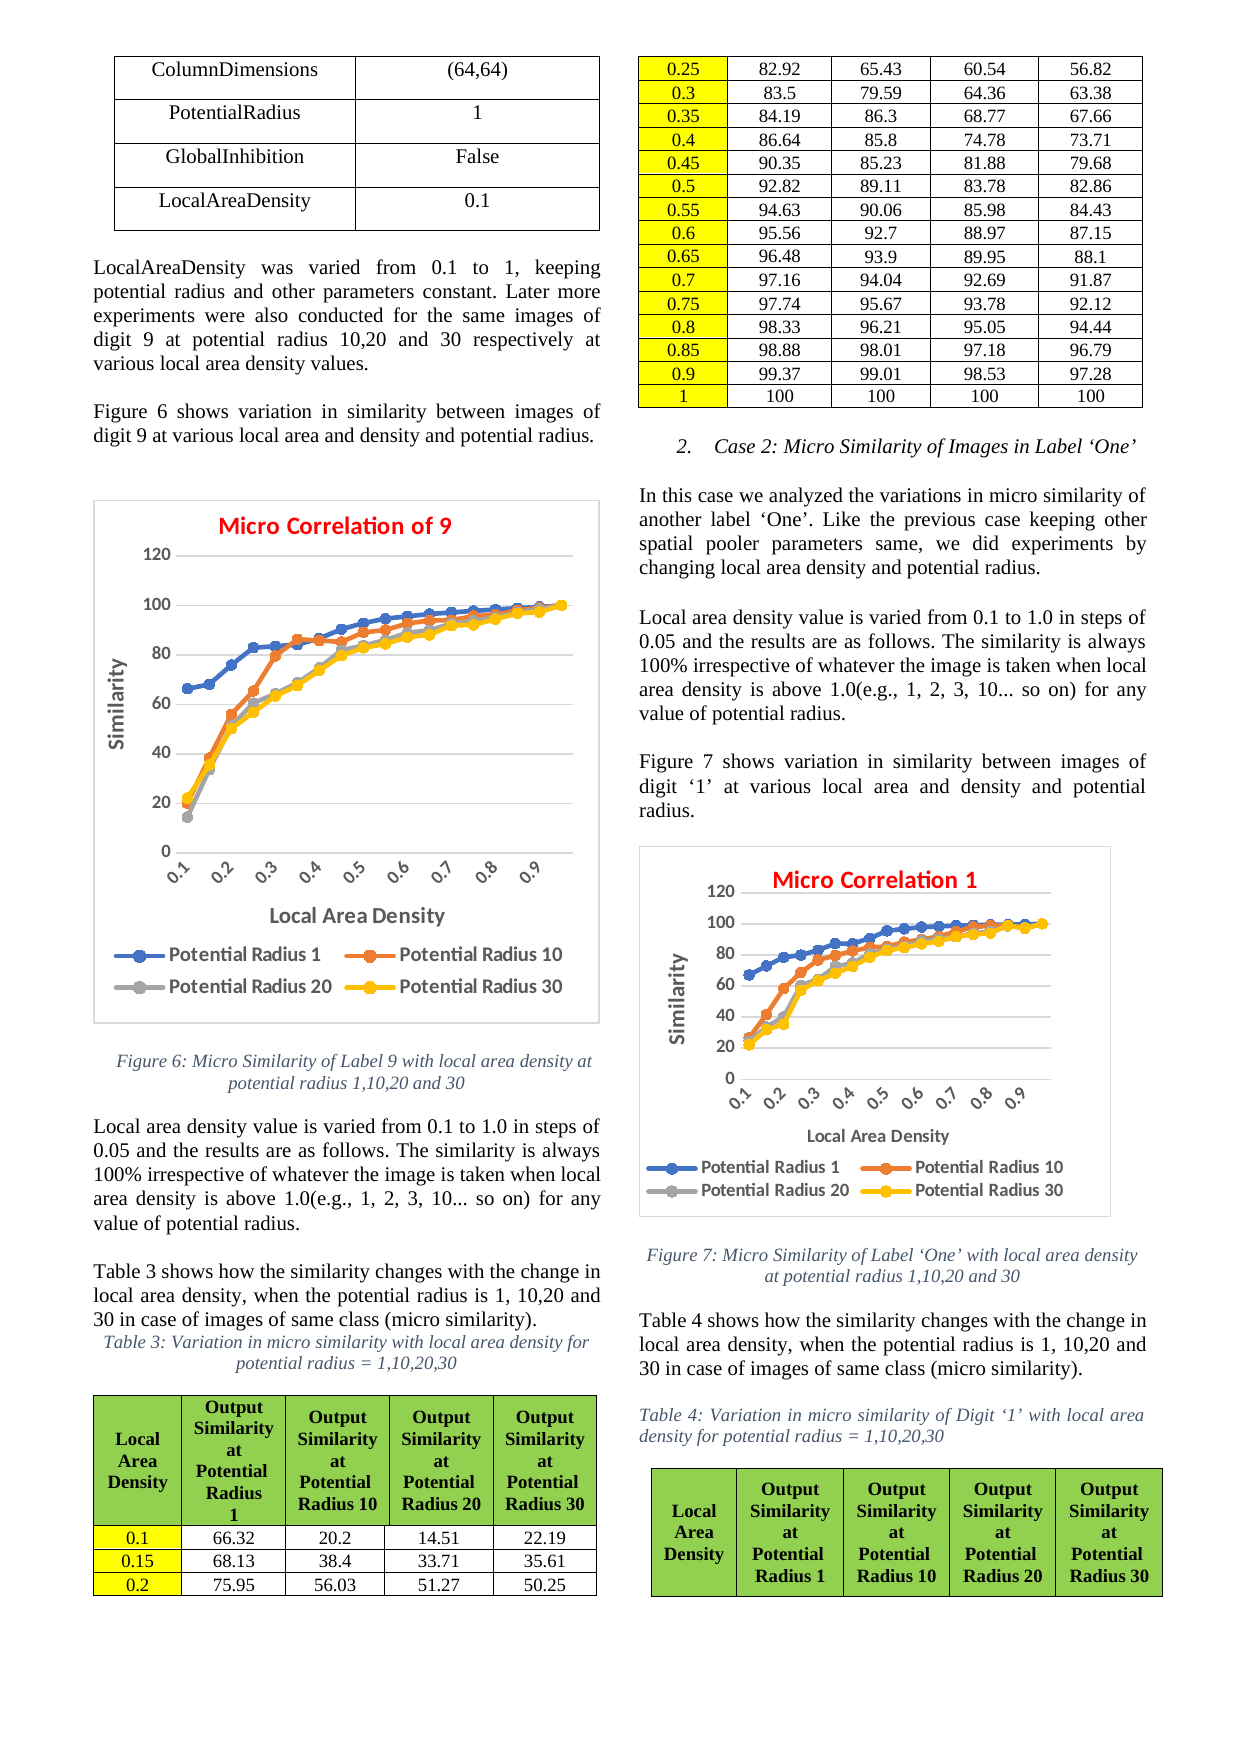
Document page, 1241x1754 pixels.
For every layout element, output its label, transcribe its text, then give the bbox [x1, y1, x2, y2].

table_cell 0.8 [639, 315, 727, 337]
table_cell 0.5 [639, 175, 727, 197]
table_cell 96.21 [832, 315, 930, 337]
table_cell False [356, 144, 599, 187]
table_cell 98.01 [832, 339, 930, 361]
table_cell 0.1 [356, 188, 599, 230]
table_cell 65.43 [832, 57, 930, 80]
table_cell 0.2 [94, 1573, 181, 1595]
text LocalAreaDensity was varied from 0.1 to 1, keeping potential radius and other parameters constant. Later more experiments were also conducted for the same images of digit 9 at potential radius 10,20 and 30 respectively at various local area density values. [93, 255, 601, 375]
table_cell 85.8 [832, 128, 930, 150]
table_cell 90.06 [832, 198, 930, 220]
table_cell 79.68 [1039, 151, 1142, 173]
table_cell 84.43 [1039, 198, 1142, 220]
table_cell 81.88 [931, 151, 1038, 173]
table_cell 63.38 [1039, 81, 1142, 103]
table_cell 83.5 [728, 81, 831, 103]
table_cell 92.12 [1039, 292, 1142, 314]
table_cell 87.15 [1039, 221, 1142, 244]
table_cell 100 [728, 385, 831, 407]
table_cell 82.86 [1039, 175, 1142, 197]
table_header Output Similarity at Potential Radius 20 [390, 1396, 493, 1525]
table_header Local Area Density [652, 1469, 736, 1596]
table_cell 97.28 [1039, 362, 1142, 384]
table_cell 67.66 [1039, 104, 1142, 127]
table_cell 88.1 [1039, 245, 1142, 267]
table_cell 93.78 [931, 292, 1038, 314]
table_cell 99.37 [728, 362, 831, 384]
table_cell 66.32 [182, 1526, 285, 1548]
table_cell 50.25 [494, 1573, 596, 1595]
table_cell 73.71 [1039, 128, 1142, 150]
table_cell 94.04 [832, 268, 930, 291]
table_cell 33.71 [385, 1550, 493, 1572]
table_cell 51.27 [385, 1573, 493, 1595]
table_cell 89.95 [931, 245, 1038, 267]
table_cell 90.35 [728, 151, 831, 173]
table_header Output Similarity at Potential Radius 30 [494, 1396, 596, 1525]
table_cell 97.16 [728, 268, 831, 291]
table_cell GlobalInhibition [115, 144, 355, 187]
table_cell 97.18 [931, 339, 1038, 361]
table_cell 68.77 [931, 104, 1038, 127]
text Table 4 shows how the similarity changes with the change in local area density, when the potential radius is 1, 10,20 and 30 in case of images of same class (micro similarity). [639, 1308, 1147, 1380]
table_cell 86.64 [728, 128, 831, 150]
table_cell 0.15 [94, 1550, 181, 1572]
table_cell 0.7 [639, 268, 727, 291]
table_cell 100 [931, 385, 1038, 407]
table_cell 94.63 [728, 198, 831, 220]
table_cell 85.98 [931, 198, 1038, 220]
table_cell 0.4 [639, 128, 727, 150]
text Table 3 shows how the similarity changes with the change in local area density, when the potential radius is 1, 10,20 and 30 in case of images of same class (micro similarity). [93, 1258, 601, 1331]
table_cell 0.65 [639, 245, 727, 267]
table_header Output Similarity at Potential Radius 30 [1056, 1469, 1162, 1596]
table_cell 98.33 [728, 315, 831, 337]
table_cell 68.13 [182, 1550, 285, 1572]
table_cell 96.48 [728, 245, 831, 267]
table_cell 0.1 [94, 1526, 181, 1548]
table_cell 75.95 [182, 1573, 285, 1595]
table_cell 79.59 [832, 81, 930, 103]
table_cell 0.75 [639, 292, 727, 314]
text Figure 6 shows variation in similarity between images of digit 9 at various local area and density and potential radius. [93, 399, 601, 447]
table_header Output Similarity at Potential Radius 1 [737, 1469, 843, 1596]
table_cell 100 [1039, 385, 1142, 407]
table_cell 56.03 [286, 1573, 384, 1595]
table_header Output Similarity at Potential Radius 20 [950, 1469, 1055, 1596]
text Figure 7 shows variation in similarity between images of digit ‘1’ at various local area and density and potential radius. [639, 749, 1147, 822]
table_cell 74.78 [931, 128, 1038, 150]
table_cell 91.87 [1039, 268, 1142, 291]
table_cell (64,64) [356, 57, 599, 99]
table_cell 93.9 [832, 245, 930, 267]
table_cell 96.79 [1039, 339, 1142, 361]
table_cell 88.97 [931, 221, 1038, 244]
table_cell 99.01 [832, 362, 930, 384]
table_cell 0.85 [639, 339, 727, 361]
table_cell 92.82 [728, 175, 831, 197]
table_cell 0.9 [639, 362, 727, 384]
table_cell 84.19 [728, 104, 831, 127]
table_cell 35.61 [494, 1550, 596, 1572]
table_header Output Similarity at Potential Radius 1 [182, 1396, 285, 1525]
table_cell 94.44 [1039, 315, 1142, 337]
table_cell 20.2 [286, 1526, 384, 1548]
table_cell 1 [639, 385, 727, 407]
table_cell 89.11 [832, 175, 930, 197]
table_cell 22.19 [494, 1526, 596, 1548]
table_cell 92.7 [832, 221, 930, 244]
table_cell 64.36 [931, 81, 1038, 103]
table_cell LocalAreaDensity [115, 188, 355, 230]
table_header Output Similarity at Potential Radius 10 [286, 1396, 389, 1525]
table_cell 95.56 [728, 221, 831, 244]
table_cell 86.3 [832, 104, 930, 127]
table_cell 38.4 [286, 1550, 384, 1572]
list Case 2: Micro Similarity of Images in Label ‘One’ [676, 434, 1147, 458]
table_header Local Area Density [94, 1396, 181, 1525]
table_cell 85.23 [832, 151, 930, 173]
table_cell 0.6 [639, 221, 727, 244]
table_cell 1 [356, 100, 599, 143]
table_cell 95.67 [832, 292, 930, 314]
text Local area density value is varied from 0.1 to 1.0 in steps of 0.05 and the results are as follows. The similarity is always 100% irrespective of whatever the image is taken when local area density is above 1.0(e.g., 1, 2, 3, 10... so on) for any value of potential radius. [639, 605, 1147, 725]
table_cell ColumnDimensions [115, 57, 355, 99]
table_cell 0.55 [639, 198, 727, 220]
table_cell 82.92 [728, 57, 831, 80]
table_cell 0.45 [639, 151, 727, 173]
table_cell 98.53 [931, 362, 1038, 384]
table_cell 60.54 [931, 57, 1038, 80]
table_cell PotentialRadius [115, 100, 355, 143]
table_cell 56.82 [1039, 57, 1142, 80]
table_cell 100 [832, 385, 930, 407]
table_cell 98.88 [728, 339, 831, 361]
table_cell 97.74 [728, 292, 831, 314]
table_cell 0.25 [639, 57, 727, 80]
text In this case we analyzed the variations in micro similarity of another label ‘One’. Like the previous case keeping other spatial pooler parameters same, we did experiments by changing local area density and potential radius. [639, 482, 1147, 579]
table_header Output Similarity at Potential Radius 10 [844, 1469, 949, 1596]
table_cell 92.69 [931, 268, 1038, 291]
table_cell 0.3 [639, 81, 727, 103]
table_cell 83.78 [931, 175, 1038, 197]
table_cell 0.35 [639, 104, 727, 127]
table_cell 95.05 [931, 315, 1038, 337]
table_cell 14.51 [385, 1526, 493, 1548]
text Local area density value is varied from 0.1 to 1.0 in steps of 0.05 and the results are as follows. The similarity is always 100% irrespective of whatever the image is taken when local area density is above 1.0(e.g., 1, 2, 3, 10... so on) for any value of potential radius. [93, 1114, 601, 1234]
